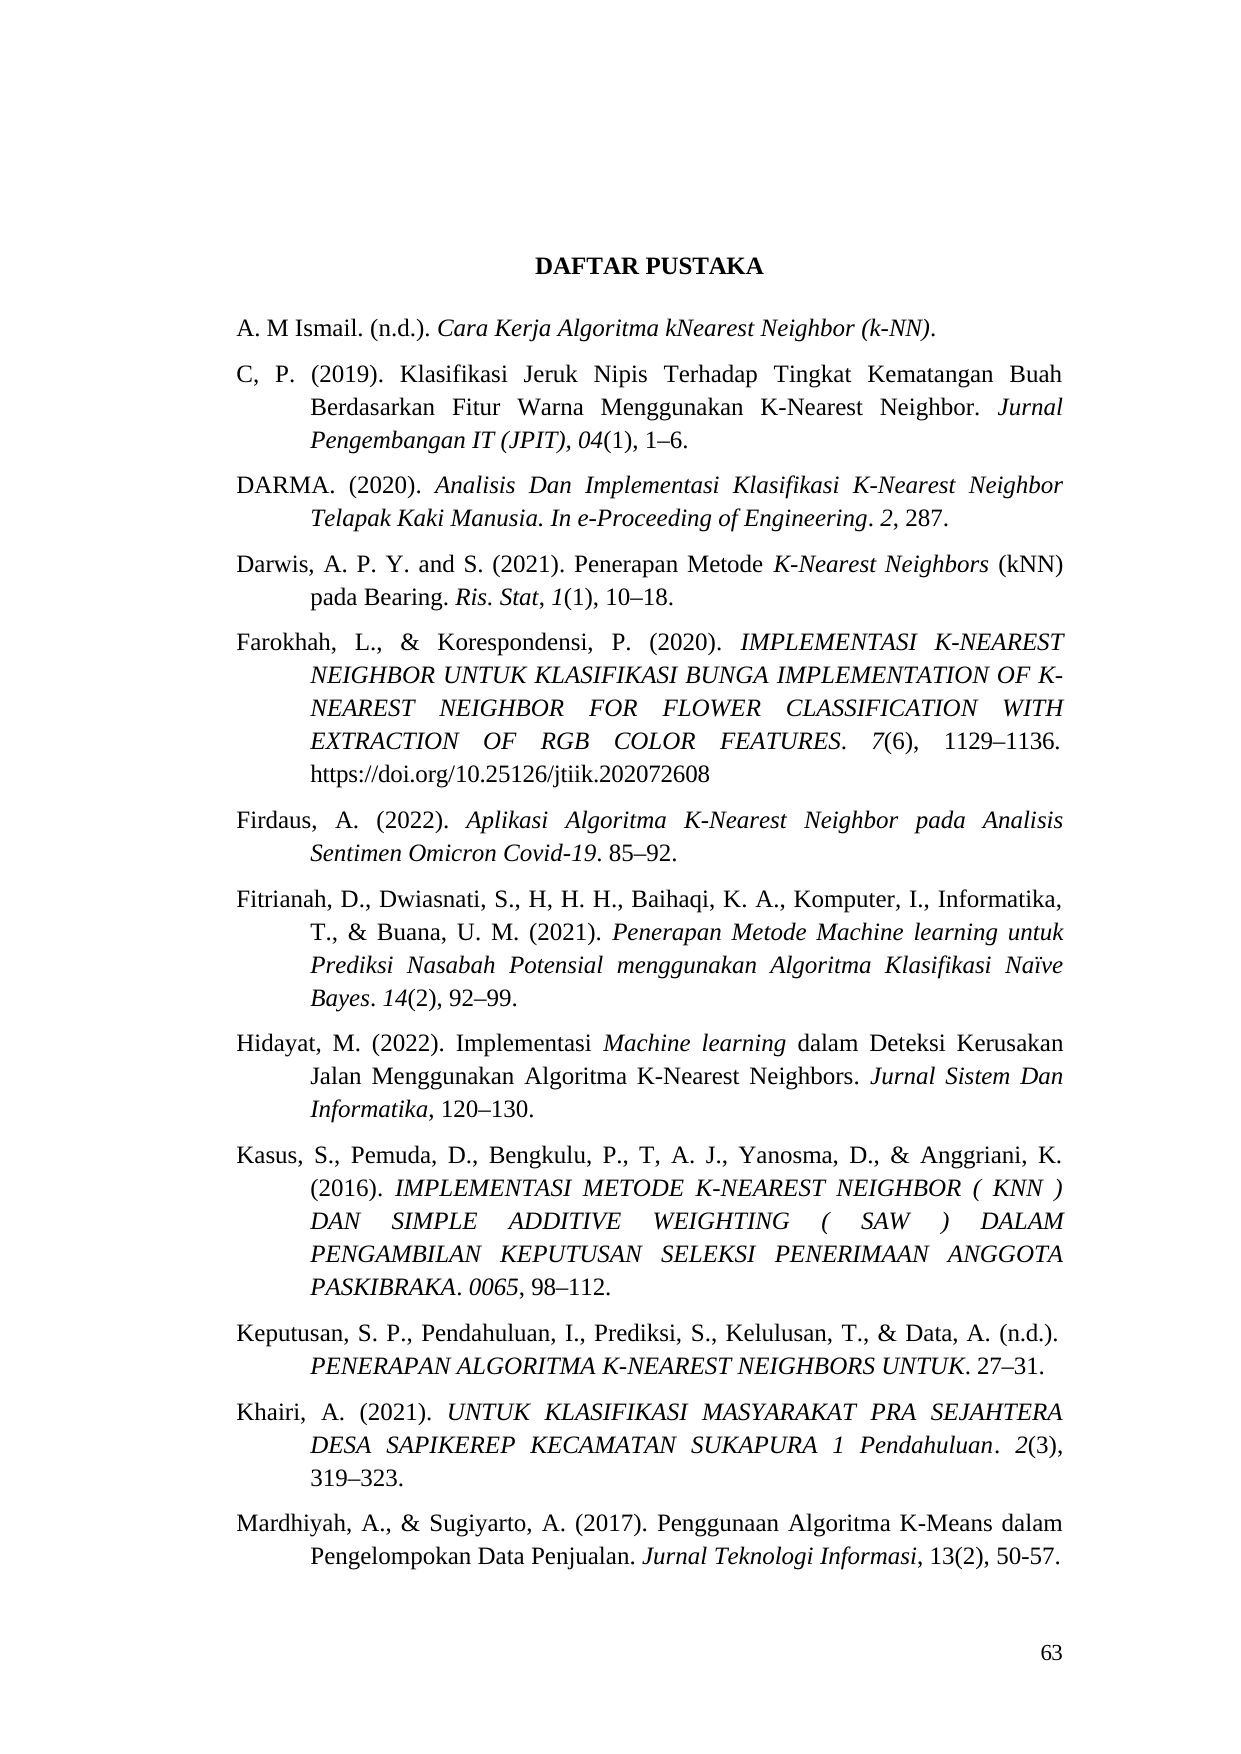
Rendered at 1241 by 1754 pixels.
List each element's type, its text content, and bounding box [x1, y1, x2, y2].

text Firdaus, A. (2022). Aplikasi Algoritma K-Nearest Neighbor pada Analisis Sentimen Omicron Covid-19. 85–92. [236, 805, 1063, 867]
text https://doi.org/10.25126/jtiik.202072608 [310, 759, 1178, 788]
list M Ismail. (n.d.). Cara Kerja Algoritma kNearest Neighbor (k-NN). [236, 313, 1178, 342]
text Farokhah, L., & Korespondensi, P. (2020). IMPLEMENTASI K-NEAREST NEIGHBOR UNTUK KLASIFIKASI BUNGA IMPLEMENTATION OF K- NEAREST NEIGHBOR FOR FLOWER CLASSIFICATION WITH EXTRACTION OF RGB COLOR FEATURES. 7(6), 1129–1136. [236, 627, 1064, 755]
text Hidayat, M. (2022). Implementasi Machine learning dalam Deteksi Kerusakan Jalan Menggunakan Algoritma K-Nearest Neighbors. Jurnal Sistem Dan Informatika, 120–130. [236, 1028, 1063, 1123]
text Fitrianah, D., Dwiasnati, S., H, H. H., Baihaqi, K. A., Komputer, I., Informatika, T., & Buana, U. M. (2021). Penerapan Metode Machine learning untuk Prediksi Nasabah Potensial menggunakan Algoritma Klasifikasi Naïve Bayes. 14(2), 92–99. [236, 884, 1063, 1012]
text Kasus, S., Pemuda, D., Bengkulu, P., T, A. J., Yanosma, D., & Anggriani, K. (2016). IMPLEMENTASI METODE K-NEAREST NEIGHBOR ( KNN ) DAN SIMPLE ADDITIVE WEIGHTING ( SAW ) DALAM PENGAMBILAN KEPUTUSAN SELEKSI PENERIMAAN ANGGOTA PASKIBRAKA. 0065, 98–112. [236, 1140, 1064, 1301]
text Khairi, A. (2021). UNTUK KLASIFIKASI MASYARAKAT PRA SEJAHTERA DESA SAPIKEREP KECAMATAN SUKAPURA 1 Pendahuluan. 2(3), 319–323. [236, 1397, 1063, 1492]
text Mardhiyah, A., & Sugiyarto, A. (2017). Penggunaan Algoritma K-Means dalam Pengelompokan Data Penjualan. Jurnal Teknologi Informasi, 13(2), 50-57. [236, 1508, 1063, 1570]
text Darwis, A. P. Y. and S. (2021). Penerapan Metode K-Nearest Neighbors (kNN) pada Bearing. Ris. Stat, 1(1), 10–18. [236, 549, 1063, 611]
text Keputusan, S. P., Pendahuluan, I., Prediksi, S., Kelulusan, T., & Data, A. (n.d.). [236, 1318, 1178, 1346]
text DARMA. (2020). Analisis Dan Implementasi Klasifikasi K-Nearest Neighbor Telapak Kaki Manusia. In e-Proceeding of Engineering. 2, 287. [236, 470, 1064, 532]
text PENERAPAN ALGORITMA K-NEAREST NEIGHBORS UNTUK. 27–31. [310, 1351, 1178, 1380]
text C, P. (2019). Klasifikasi Jeruk Nipis Terhadap Tingkat Kematangan Buah Berdasarkan Fitur Warna Menggunakan K-Nearest Neighbor. Jurnal Pengembangan IT (JPIT), 04(1), 1–6. [236, 359, 1063, 454]
subtitle DAFTAR PUSTAKA [122, 251, 1177, 280]
